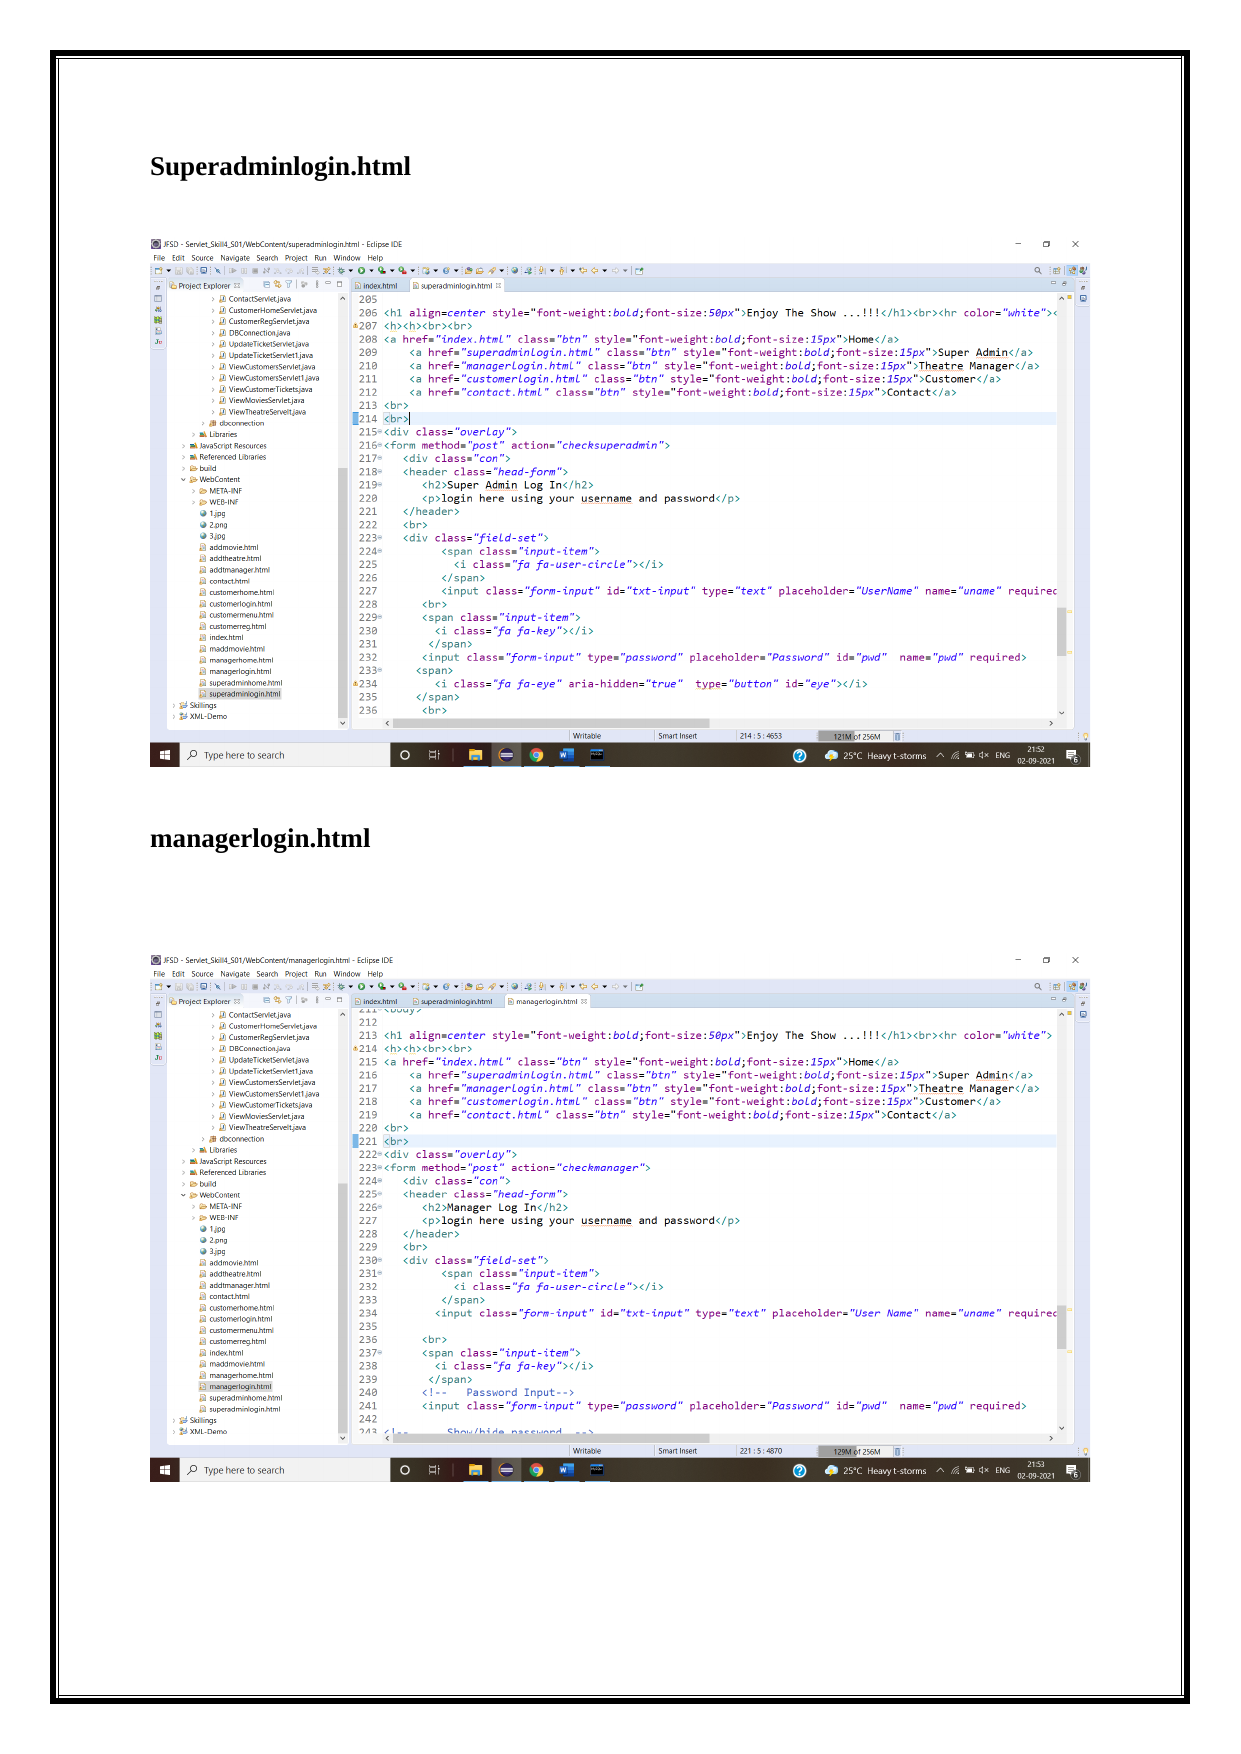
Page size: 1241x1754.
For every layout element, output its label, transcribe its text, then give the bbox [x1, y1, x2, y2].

picture [150, 953, 1091, 1482]
text managerlogin.html [150, 822, 1090, 853]
text Superadminlogin.html [150, 150, 1090, 181]
picture [150, 237, 1091, 767]
